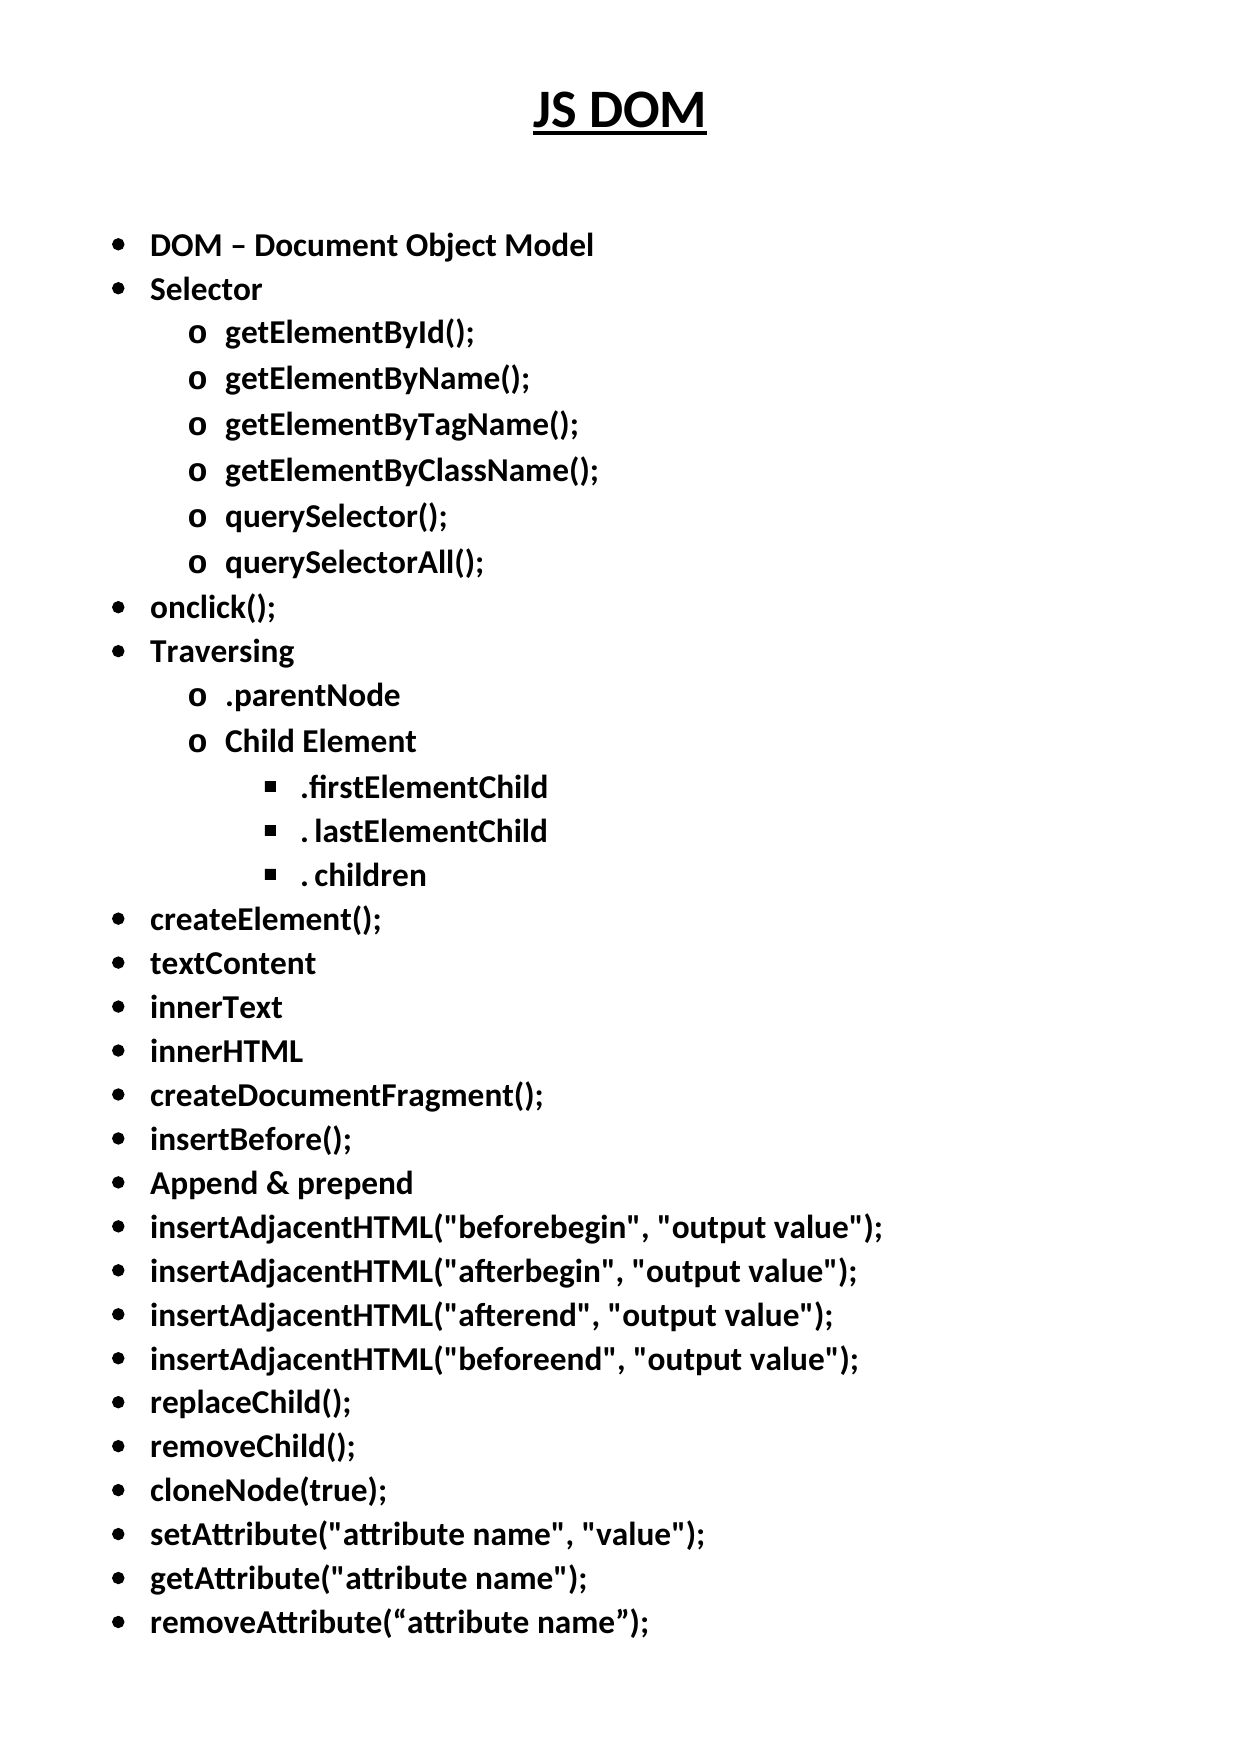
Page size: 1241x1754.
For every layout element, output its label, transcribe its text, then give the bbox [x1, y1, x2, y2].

list setAttribute("attribute name", "value"); [112, 1513, 1165, 1554]
list querySelector(); [187, 495, 1165, 537]
list getAttribute("attribute name"); [112, 1557, 1165, 1598]
list insertBefore(); [112, 1118, 1165, 1158]
list Append & prepend [112, 1162, 1165, 1202]
list textContent [112, 942, 1165, 983]
list querySelectorAll(); [187, 541, 1165, 583]
list cloneNode(true); [112, 1469, 1165, 1510]
list Selector [112, 268, 1165, 308]
list insertAdjacentHTML("afterbegin", "output value"); [112, 1250, 1165, 1290]
list .parentNode [187, 674, 1165, 717]
list getElementByTagName(); [187, 403, 1165, 446]
list replaceChild(); [112, 1382, 1165, 1422]
list Traversing [112, 631, 1165, 671]
list getElementByClassName(); [187, 449, 1165, 492]
list .firstElementChild [262, 766, 1165, 807]
list removeChild(); [112, 1426, 1165, 1466]
list innerText [112, 986, 1165, 1027]
text JS DOM [75, 75, 1165, 141]
list getElementById(); [187, 312, 1165, 354]
list createDocumentFragment(); [112, 1074, 1165, 1114]
list DOM – Document Object Model [112, 224, 1165, 264]
list insertAdjacentHTML("beforeend", "output value"); [112, 1338, 1165, 1378]
list removeAttribute(“attribute name”); [112, 1601, 1165, 1642]
list . children [262, 854, 1165, 895]
list innerHTML [112, 1030, 1165, 1071]
list Child Element [187, 720, 1165, 763]
list insertAdjacentHTML("beforebegin", "output value"); [112, 1206, 1165, 1246]
list insertAdjacentHTML("afterend", "output value"); [112, 1294, 1165, 1334]
list . lastElementChild [262, 810, 1165, 851]
list getElementByName(); [187, 357, 1165, 400]
list createElement(); [112, 898, 1165, 939]
list onclick(); [112, 587, 1165, 627]
